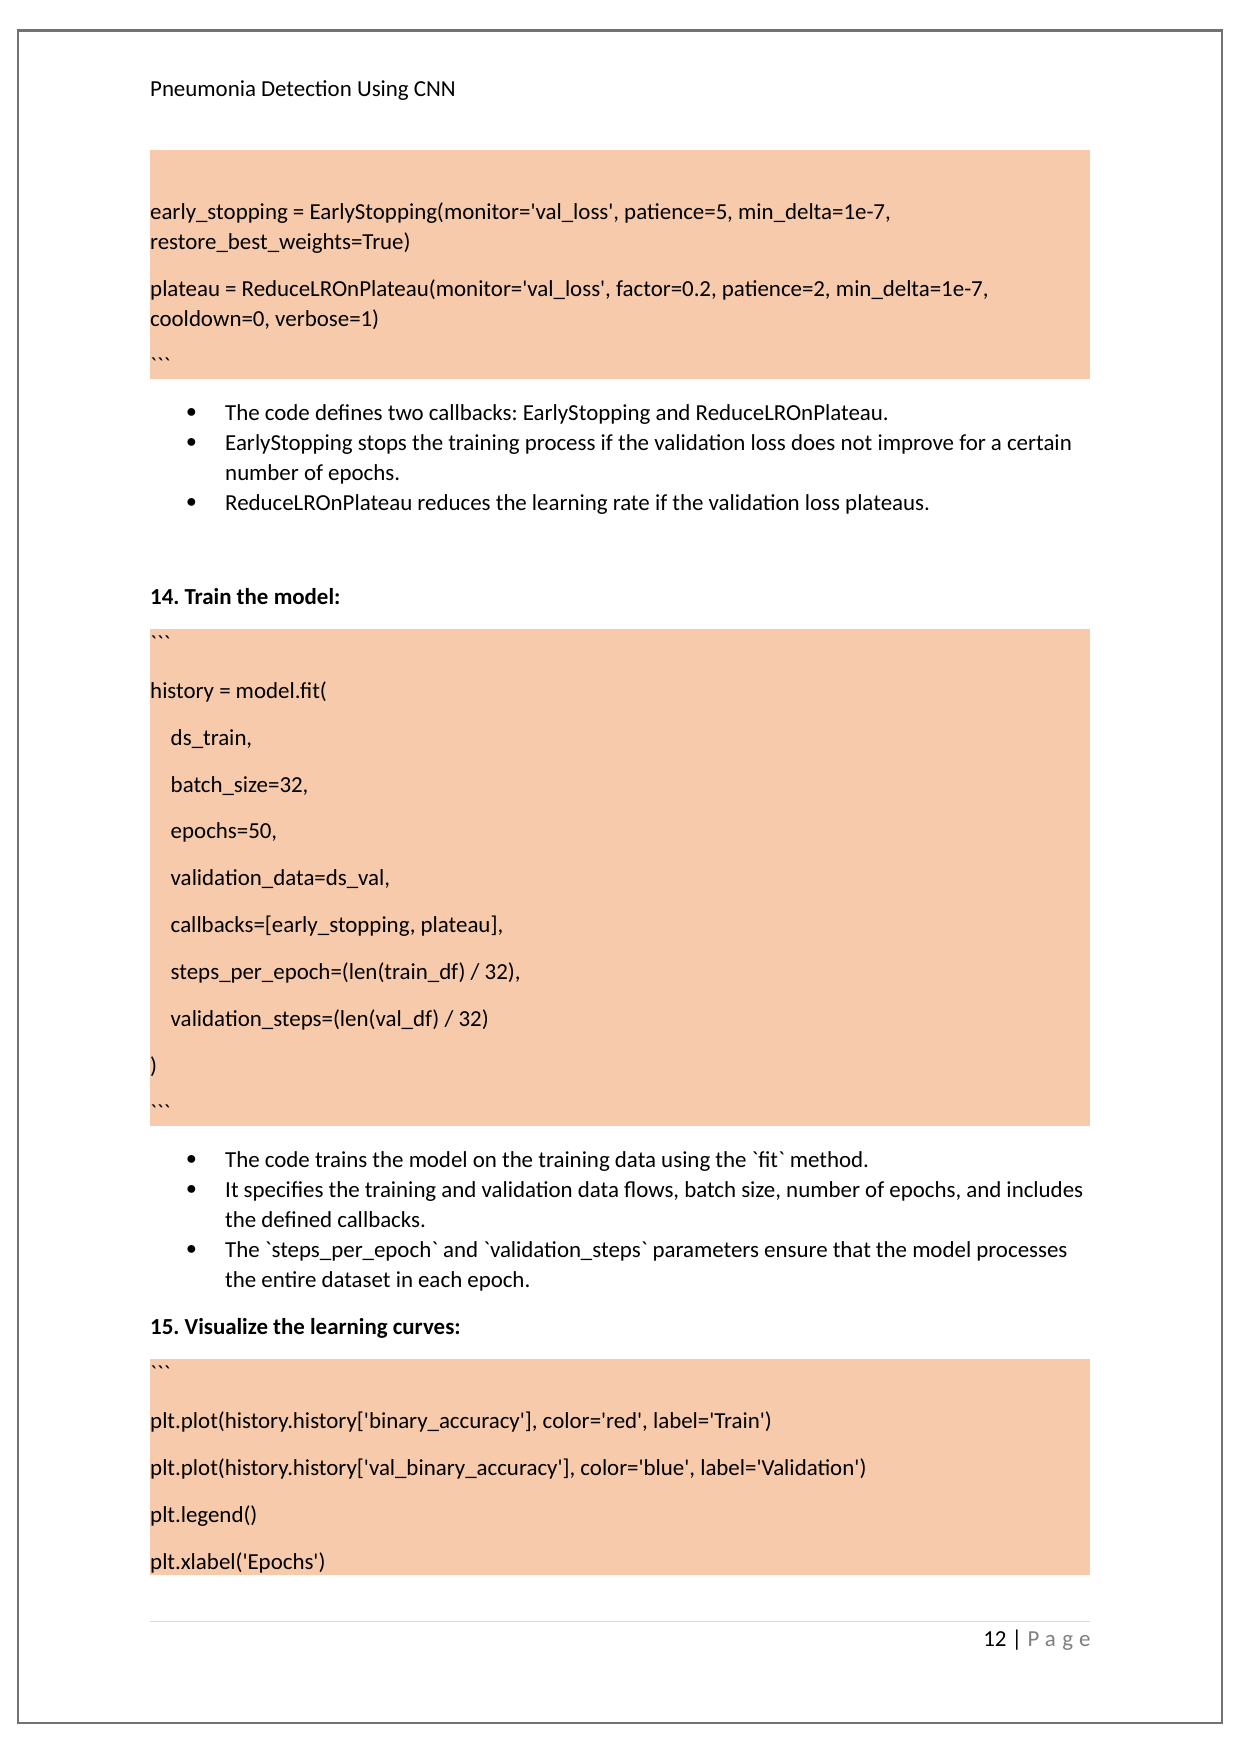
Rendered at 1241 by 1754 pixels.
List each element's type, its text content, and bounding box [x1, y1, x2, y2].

list The code defines two callbacks: EarlyStopping and ReduceLROnPlateau. [187, 398, 1090, 426]
text batch_size=32, [150, 770, 1090, 798]
text ``` [150, 1098, 1090, 1126]
text validation_data=ds_val, [150, 863, 1090, 892]
text plt.legend() [150, 1500, 1090, 1528]
list It specifies the training and validation data flows, batch size, number of epochs, and includes the defined callbacks. [187, 1175, 1090, 1233]
text plt.plot(history.history['binary_accuracy'], color='red', label='Train') [150, 1406, 1090, 1434]
text ``` [150, 1359, 1090, 1387]
text ds_train, [150, 723, 1090, 751]
text callbacks=[early_stopping, plateau], [150, 910, 1090, 938]
text early_stopping = EarlyStopping(monitor='val_loss', patience=5, min_delta=1e-7, restore_best_weights=True) [150, 197, 1090, 255]
text ``` [150, 629, 1090, 657]
text steps_per_epoch=(len(train_df) / 32), [150, 957, 1090, 985]
text ``` [150, 351, 1090, 379]
text plateau = ReduceLROnPlateau(monitor='val_loss', factor=0.2, patience=2, min_delta=1e-7, cooldown=0, verbose=1) [150, 274, 1090, 332]
list The `steps_per_epoch` and `validation_steps` parameters ensure that the model processes the entire dataset in each epoch. [187, 1235, 1090, 1294]
text plt.plot(history.history['val_binary_accuracy'], color='blue', label='Validation') [150, 1453, 1090, 1481]
text ) [150, 1051, 1090, 1079]
text 15. Visualize the learning curves: [150, 1312, 1090, 1341]
list EarlyStopping stops the training process if the validation loss does not improve for a certain number of epochs. [187, 428, 1090, 486]
text 14. Train the model: [150, 582, 1090, 610]
text plt.xlabel('Epochs') [150, 1547, 1090, 1575]
text validation_steps=(len(val_df) / 32) [150, 1004, 1090, 1032]
text history = model.fit( [150, 676, 1090, 704]
list ReduceLROnPlateau reduces the learning rate if the validation loss plateaus. [187, 488, 1090, 517]
list The code trains the model on the training data using the `fit` method. [187, 1145, 1090, 1173]
text epochs=50, [150, 817, 1090, 845]
